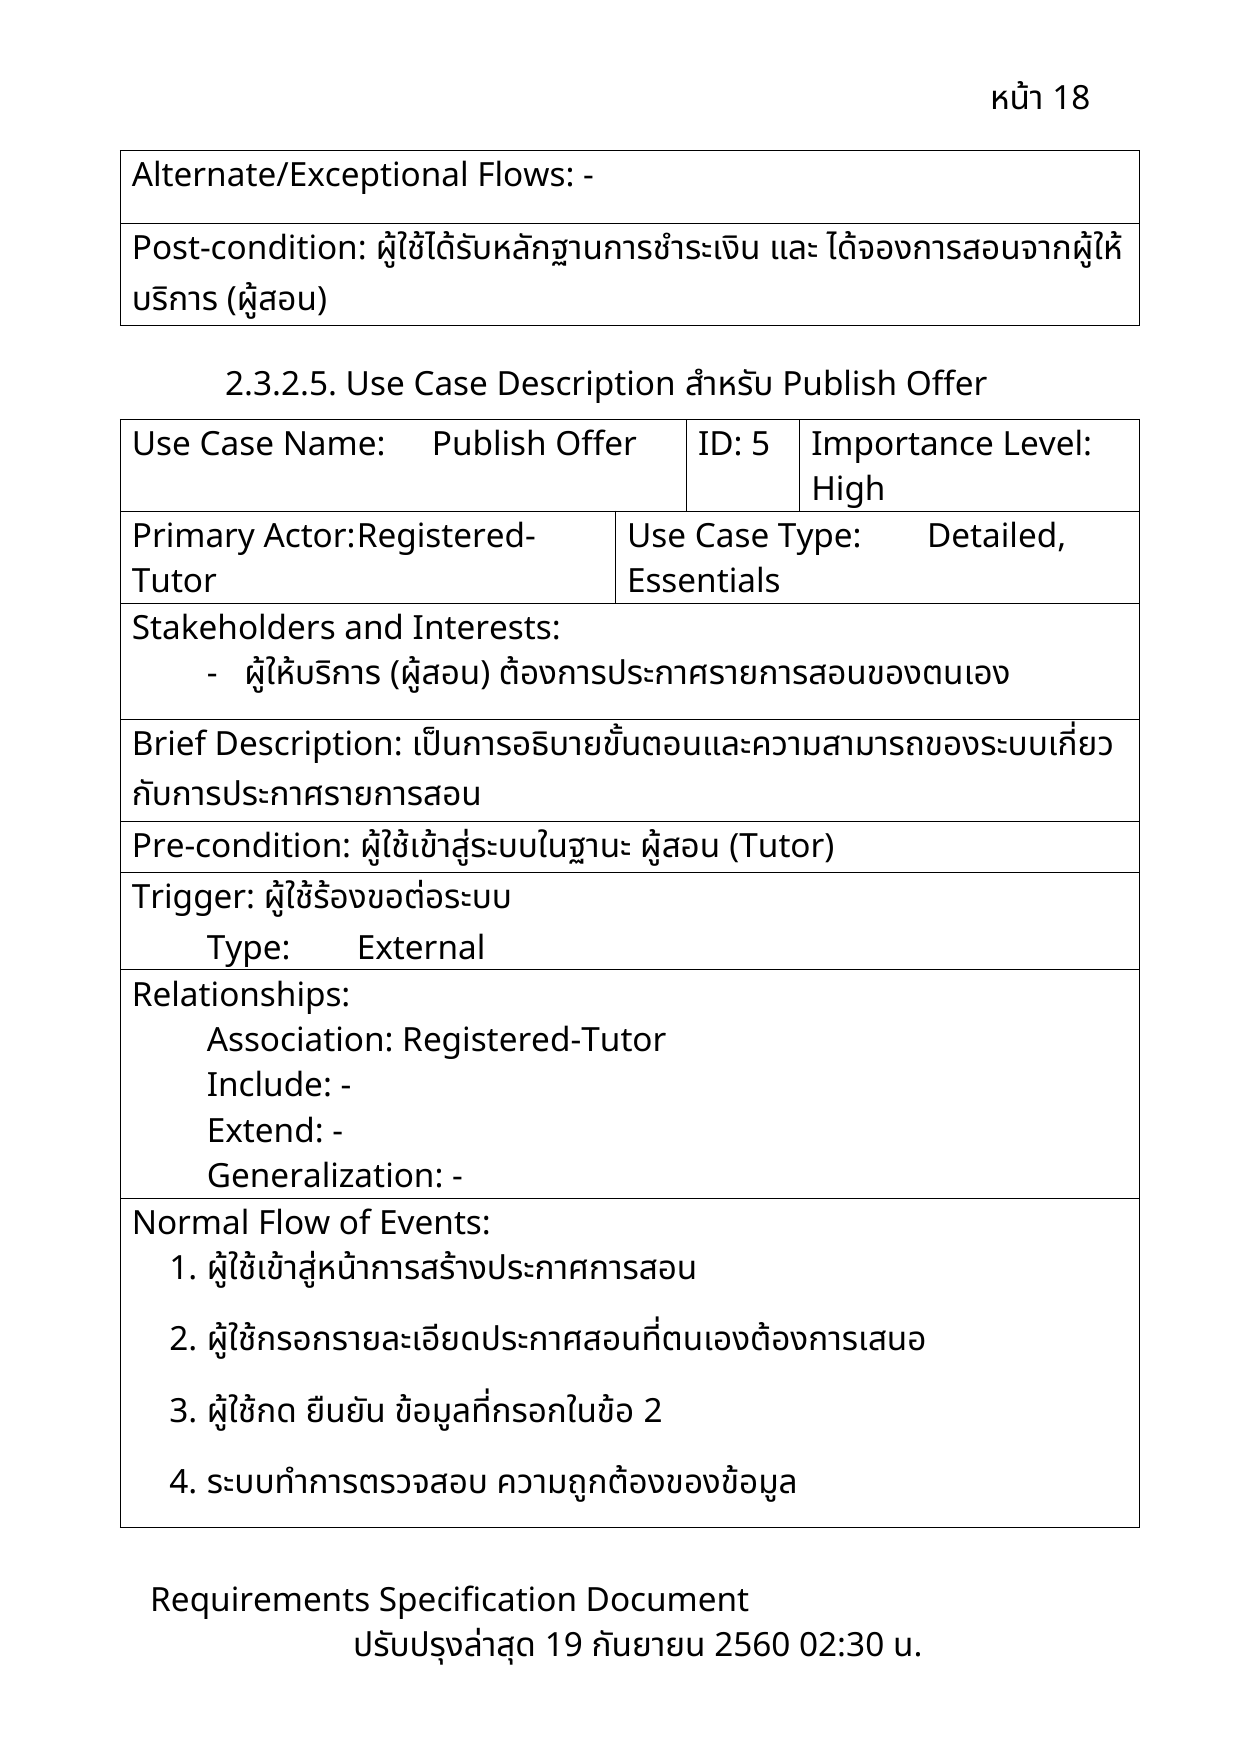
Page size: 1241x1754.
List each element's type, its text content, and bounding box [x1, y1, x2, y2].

table_header Importance Level: High [800, 420, 1139, 511]
table_cell Pre-condition: ผู้ใช้เข้าสู่ระบบในฐานะ ผู้สอน (Tutor) [121, 822, 1139, 872]
subtitle 2.3.2.5. Use Case Description สำหรับ Publish Offer [150, 360, 1090, 410]
table_cell Stakeholders and Interests: ผู้ให้บริการ (ผู้สอน) ต้องการประกาศรายการสอนของตนเอง [121, 604, 1139, 718]
table_header ID: 5 [687, 420, 799, 511]
table_cell Post-condition: ผู้ใช้ได้รับหลักฐานการชำระเงิน และ ได้จองการสอนจากผู้ให้บริการ (ผู้สอน) [121, 224, 1139, 325]
table_cell Primary Actor: Registered-Tutor [121, 512, 615, 602]
table_cell Trigger: ผู้ใช้ร้องขอต่อระบบ Type: External [121, 873, 1139, 969]
table_cell Relationships: Association: Registered-Tutor Include: - Extend: - Generalization: - [121, 970, 1139, 1197]
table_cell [121, 1199, 1139, 1527]
table_cell Alternate/Exceptional Flows: - [121, 151, 1139, 223]
table_cell Brief Description: เป็นการอธิบายขั้นตอนและความสามารถของระบบเกี่ยวกับการประกาศรายการสอน [121, 720, 1139, 821]
table_cell Use Case Type: Detailed, Essentials [616, 512, 1139, 602]
table_header Use Case Name: Publish Offer [121, 420, 686, 511]
